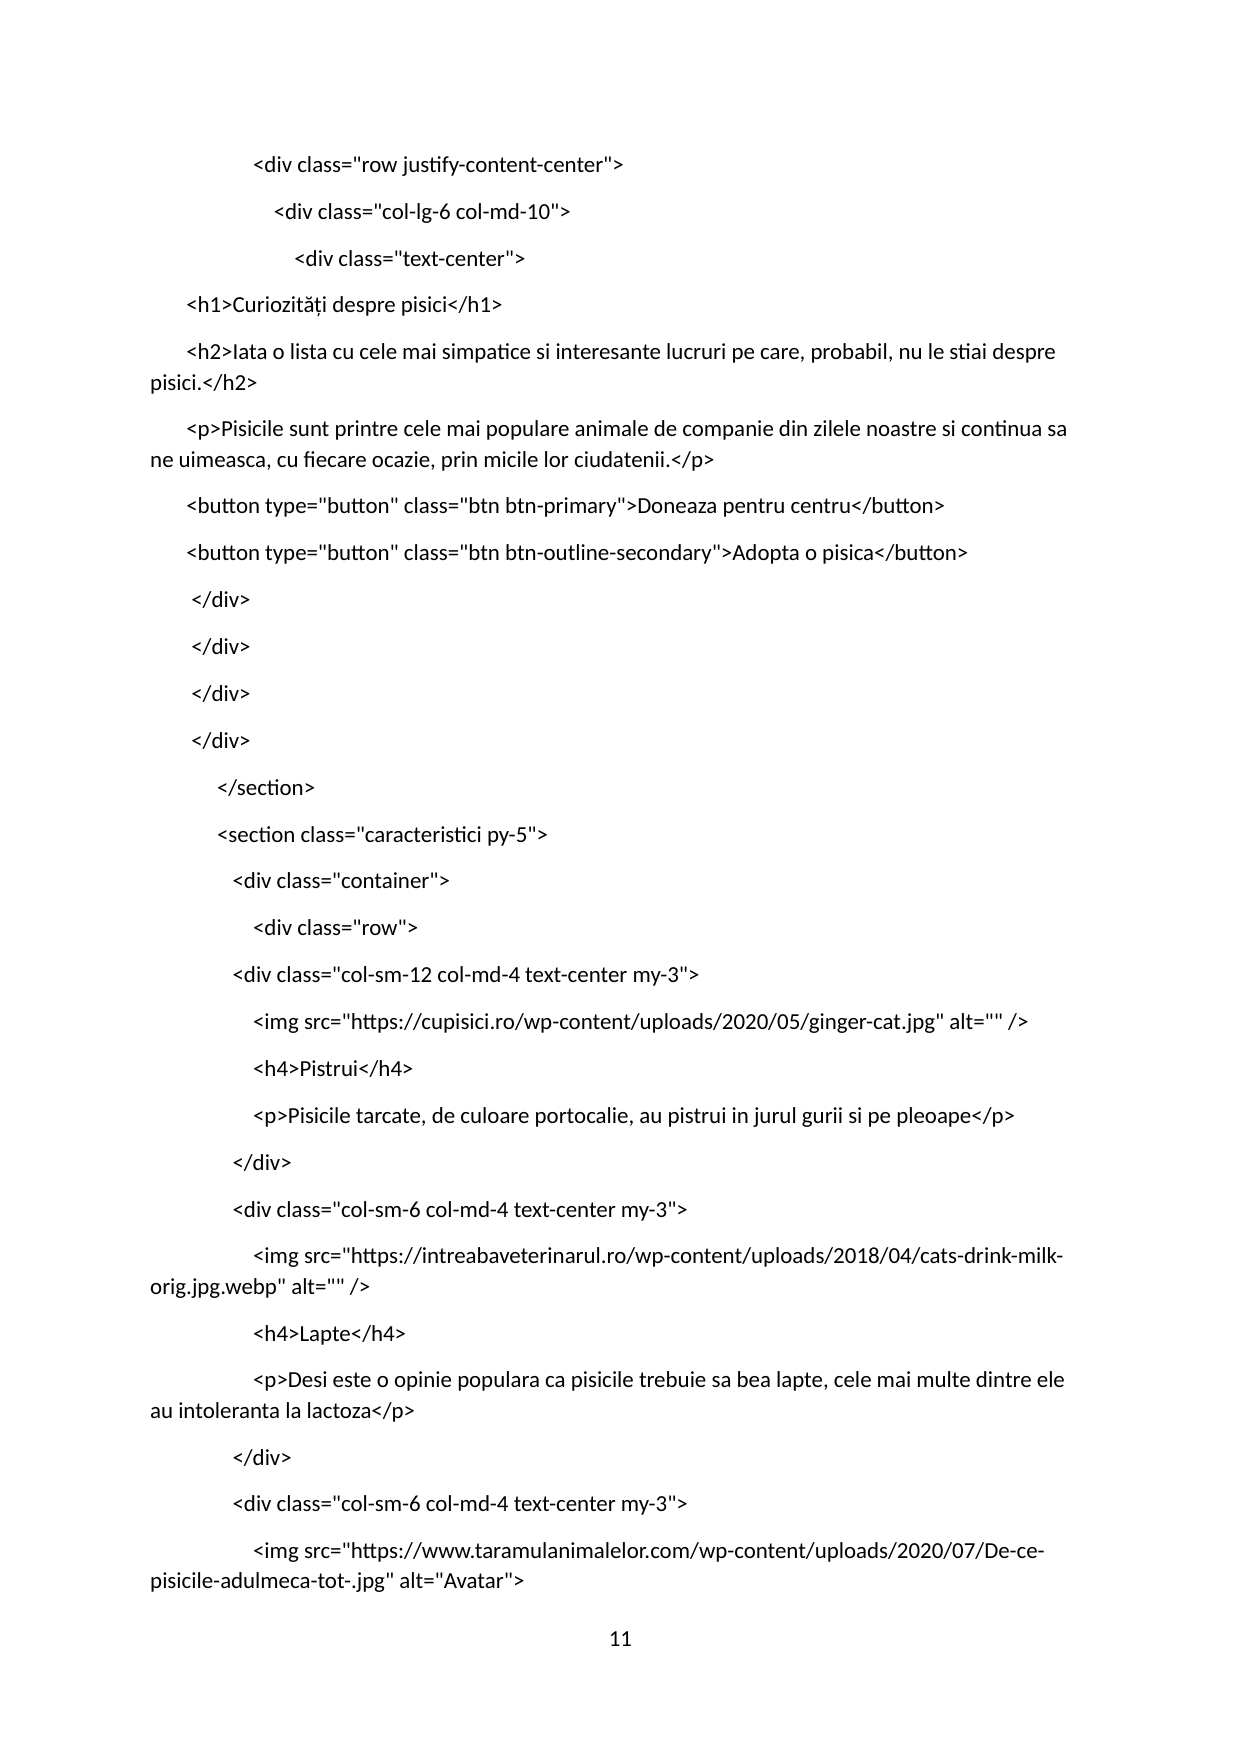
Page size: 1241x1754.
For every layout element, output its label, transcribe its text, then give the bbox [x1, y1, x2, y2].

text <div class="text-center"> [150, 244, 1090, 272]
text </div> [150, 1443, 1090, 1471]
text <div class="col-sm-6 col-md-4 text-center my-3"> [150, 1489, 1090, 1518]
text <h4>Pistrui</h4> [150, 1054, 1090, 1082]
text </div> [150, 632, 1090, 660]
text <div class="col-lg-6 col-md-10"> [150, 197, 1090, 225]
text <div class="container"> [150, 867, 1090, 895]
text <section class="caracteristici py-5"> [150, 820, 1090, 848]
text <button type="button" class="btn btn-outline-secondary">Adopta o pisica</button> [150, 538, 1090, 567]
text <img src="https://cupisici.ro/wp-content/uploads/2020/05/ginger-cat.jpg" alt="" /> [150, 1007, 1090, 1035]
text </section> [150, 773, 1090, 801]
text <p>Pisicile tarcate, de culoare portocalie, au pistrui in jurul gurii si pe pleoape</p> [150, 1101, 1090, 1129]
text <p>Pisicile sunt printre cele mai populare animale de companie din zilele noastre si continua sa ne uimeasca, cu fiecare ocazie, prin micile lor ciudatenii.</p> [150, 414, 1090, 473]
text <img src="https://www.taramulanimalelor.com/wp-content/uploads/2020/07/De-ce-pisicile-adulmeca-tot-.jpg" alt="Avatar"> [150, 1536, 1090, 1595]
text </div> [150, 679, 1090, 707]
text <h4>Lapte</h4> [150, 1319, 1090, 1347]
text <p>Desi este o opinie populara ca pisicile trebuie sa bea lapte, cele mai multe dintre ele au intoleranta la lactoza</p> [150, 1366, 1090, 1424]
text <div class="col-sm-6 col-md-4 text-center my-3"> [150, 1195, 1090, 1223]
text </div> [150, 585, 1090, 613]
text </div> [150, 726, 1090, 754]
text <div class="row justify-content-center"> [150, 150, 1090, 178]
text <h2>Iata o lista cu cele mai simpatice si interesante lucruri pe care, probabil, nu le stiai despre pisici.</h2> [150, 337, 1090, 396]
text <img src="https://intreabaveterinarul.ro/wp-content/uploads/2018/04/cats-drink-milk-orig.jpg.webp" alt="" /> [150, 1242, 1090, 1300]
text </div> [150, 1148, 1090, 1176]
text <div class="row"> [150, 913, 1090, 942]
text <div class="col-sm-12 col-md-4 text-center my-3"> [150, 960, 1090, 988]
text <h1>Curiozități despre pisici</h1> [150, 291, 1090, 319]
text <button type="button" class="btn btn-primary">Doneaza pentru centru</button> [150, 492, 1090, 520]
